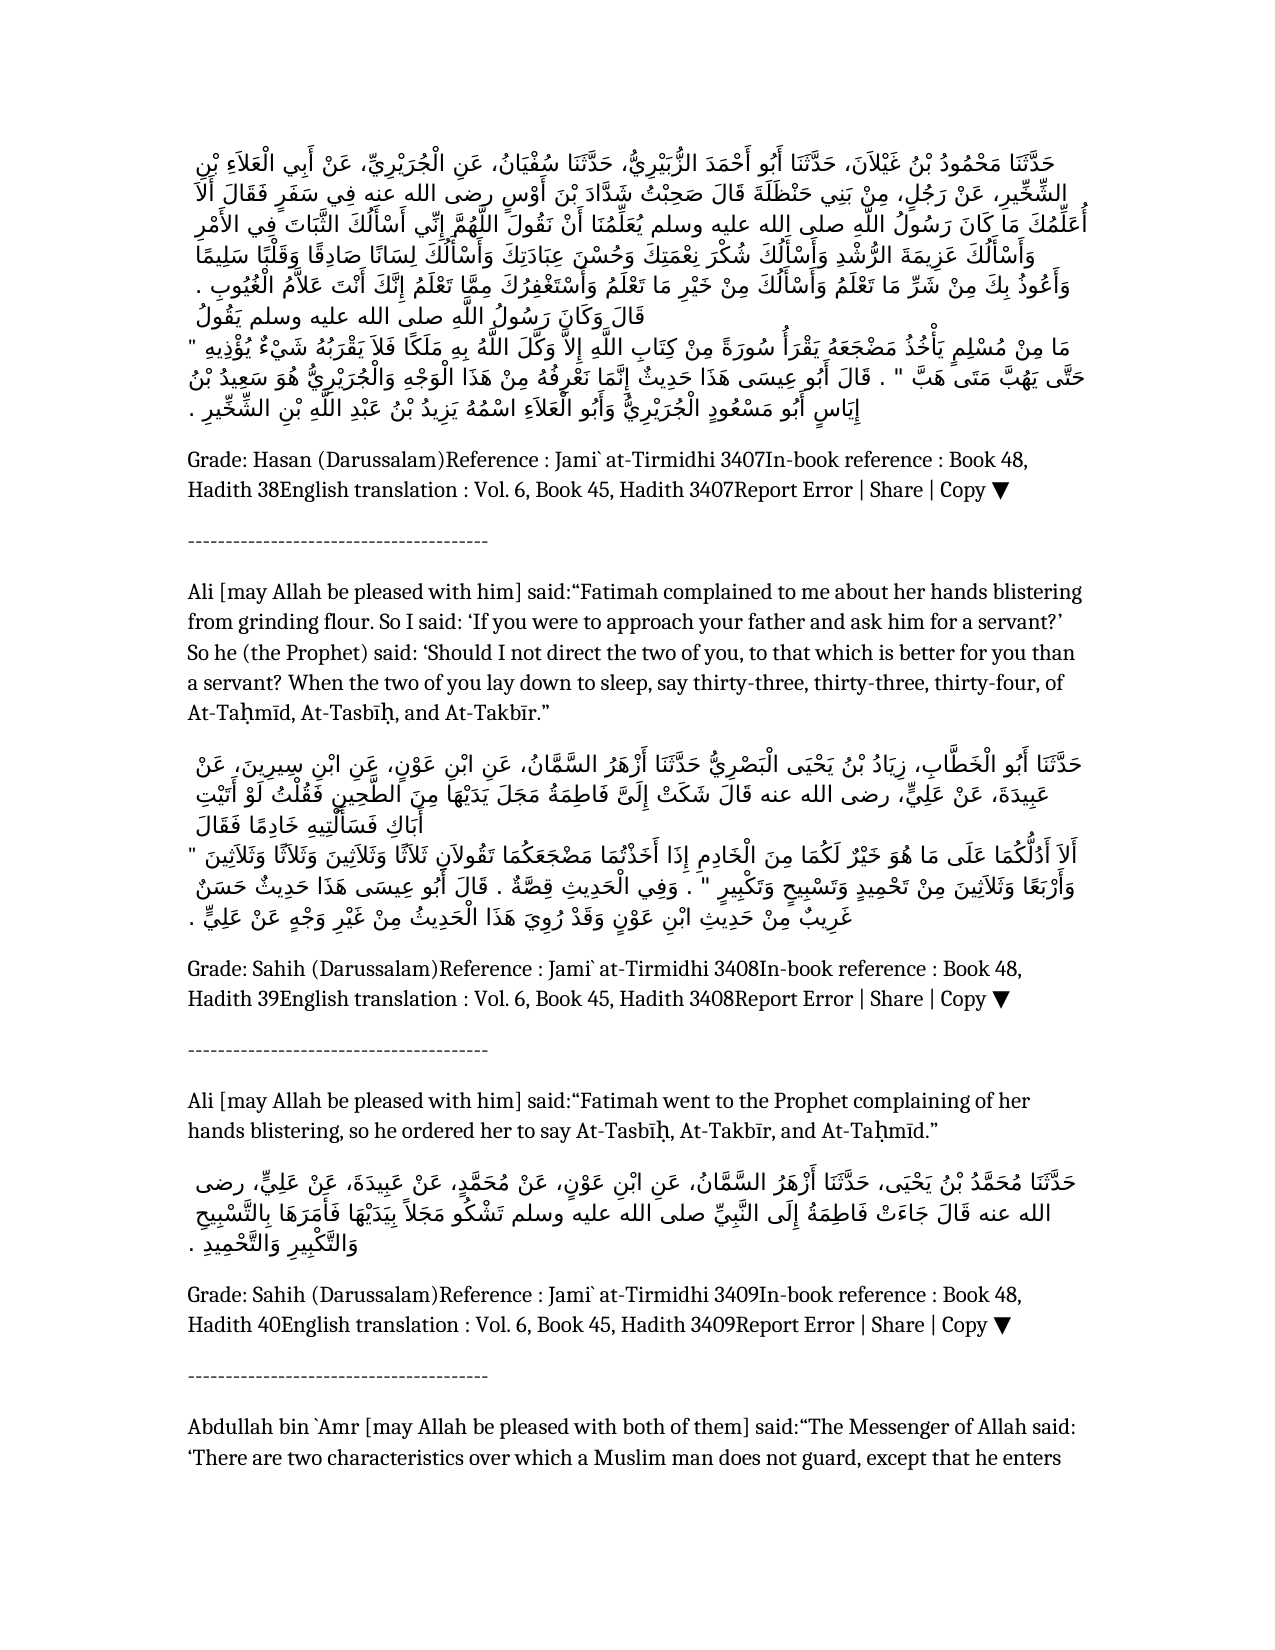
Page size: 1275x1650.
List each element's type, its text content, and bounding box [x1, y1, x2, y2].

text حَدَّثَنَا مُحَمَّدُ بْنُ يَحْيَى، حَدَّثَنَا أَزْهَرُ السَّمَّانُ، عَنِ ابْنِ عَوْنٍ، عَنْ مُحَمَّدٍ، عَنْ عَبِيدَةَ، عَنْ عَلِيٍّ، رضى الله عنه قَالَ جَاءَتْ فَاطِمَةُ إِلَى النَّبِيِّ صلى الله عليه وسلم تَشْكُو مَجَلاً بِيَدَيْهَا فَأَمَرَهَا بِالتَّسْبِيحِ وَالتَّكْبِيرِ وَالتَّحْمِيدِ ‏.‏ [187, 1169, 1087, 1257]
text ---------------------------------------- [187, 528, 1087, 554]
text Grade: Sahih (Darussalam)Reference : Jami` at-Tirmidhi 3409In-book reference : Book 48, Hadith 40English translation : Vol. 6, Book 45, Hadith 3409Report Error | Share | Copy ▼ [187, 1282, 1087, 1338]
text Ali [may Allah be pleased with him] said:“Fatimah complained to me about her hands blistering from grinding flour. So I said: ‘If you were to approach your father and ask him for a servant?’ So he (the Prophet) said: ‘Should I not direct the two of you, to that which is better for you than a servant? When the two of you lay down to sleep, say thirty-three, thirty-three, thirty-four, of At-Taḥmīd, At-Tasbīḥ, and At-Takbīr.” [187, 579, 1087, 726]
text Ali [may Allah be pleased with him] said:“Fatimah went to the Prophet complaining of her hands blistering, so he ordered her to say At-Tasbīḥ, At-Takbīr, and At-Taḥmīd.” [187, 1088, 1087, 1144]
text Grade: Hasan (Darussalam)Reference : Jami` at-Tirmidhi 3407In-book reference : Book 48, Hadith 38English translation : Vol. 6, Book 45, Hadith 3407Report Error | Share | Copy ▼ [187, 447, 1087, 503]
text Grade: Sahih (Darussalam)Reference : Jami` at-Tirmidhi 3408In-book reference : Book 48, Hadith 39English translation : Vol. 6, Book 45, Hadith 3408Report Error | Share | Copy ▼ [187, 956, 1087, 1012]
text حَدَّثَنَا مَحْمُودُ بْنُ غَيْلاَنَ، حَدَّثَنَا أَبُو أَحْمَدَ الزُّبَيْرِيُّ، حَدَّثَنَا سُفْيَانُ، عَنِ الْجُرَيْرِيِّ، عَنْ أَبِي الْعَلاَءِ بْنِ الشِّخِّيرِ، عَنْ رَجُلٍ، مِنْ بَنِي حَنْظَلَةَ قَالَ صَحِبْتُ شَدَّادَ بْنَ أَوْسٍ رضى الله عنه فِي سَفَرٍ فَقَالَ أَلاَ أُعَلِّمُكَ مَا كَانَ رَسُولُ اللَّهِ صلى الله عليه وسلم يُعَلِّمُنَا أَنْ نَقُولَ اللَّهُمَّ إِنِّي أَسْأَلُكَ الثَّبَاتَ فِي الأَمْرِ وَأَسْأَلُكَ عَزِيمَةَ الرُّشْدِ وَأَسْأَلُكَ شُكْرَ نِعْمَتِكَ وَحُسْنَ عِبَادَتِكَ وَأَسْأَلُكَ لِسَانًا صَادِقًا وَقَلْبًا سَلِيمًا وَأَعُوذُ بِكَ مِنْ شَرِّ مَا تَعْلَمُ وَأَسْأَلُكَ مِنْ خَيْرِ مَا تَعْلَمُ وَأَسْتَغْفِرُكَ مِمَّا تَعْلَمُ إِنَّكَ أَنْتَ عَلاَّمُ الْغُيُوبِ ‏.‏ قَالَ وَكَانَ رَسُولُ اللَّهِ صلى الله عليه وسلم يَقُولُ ‏ "‏ مَا مِنْ مُسْلِمٍ يَأْخُذُ مَضْجَعَهُ يَقْرَأُ سُورَةً مِنْ كِتَابِ اللَّهِ إِلاَّ وَكَّلَ اللَّهُ بِهِ مَلَكًا فَلاَ يَقْرَبُهُ شَيْءٌ يُؤْذِيهِ حَتَّى يَهُبَّ مَتَى هَبَّ ‏"‏ ‏.‏ قَالَ أَبُو عِيسَى هَذَا حَدِيثٌ إِنَّمَا نَعْرِفُهُ مِنْ هَذَا الْوَجْهِ وَالْجُرَيْرِيُّ هُوَ سَعِيدُ بْنُ إِيَاسٍ أَبُو مَسْعُودٍ الْجُرَيْرِيُّ وَأَبُو الْعَلاَءِ اسْمُهُ يَزِيدُ بْنُ عَبْدِ اللَّهِ بْنِ الشِّخِّيرِ ‏.‏ [187, 150, 1087, 422]
text ---------------------------------------- [187, 1363, 1087, 1389]
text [187, 1414, 1087, 1471]
text ---------------------------------------- [187, 1037, 1087, 1063]
text حَدَّثَنَا أَبُو الْخَطَّابِ، زِيَادُ بْنُ يَحْيَى الْبَصْرِيُّ حَدَّثَنَا أَزْهَرُ السَّمَّانُ، عَنِ ابْنِ عَوْنٍ، عَنِ ابْنِ سِيرِينَ، عَنْ عَبِيدَةَ، عَنْ عَلِيٍّ، رضى الله عنه قَالَ شَكَتْ إِلَىَّ فَاطِمَةُ مَجَلَ يَدَيْهَا مِنَ الطَّحِينِ فَقُلْتُ لَوْ أَتَيْتِ أَبَاكِ فَسَأَلْتِيهِ خَادِمًا فَقَالَ ‏ "‏ أَلاَ أَدُلُّكُمَا عَلَى مَا هُوَ خَيْرٌ لَكُمَا مِنَ الْخَادِمِ إِذَا أَخَذْتُمَا مَضْجَعَكُمَا تَقُولاَنِ ثَلاَثًا وَثَلاَثِينَ وَثَلاَثًا وَثَلاَثِينَ وَأَرْبَعًا وَثَلاَثِينَ مِنْ تَحْمِيدٍ وَتَسْبِيحٍ وَتَكْبِيرٍ ‏"‏ ‏.‏ وَفِي الْحَدِيثِ قِصَّةٌ ‏.‏ قَالَ أَبُو عِيسَى هَذَا حَدِيثٌ حَسَنٌ غَرِيبٌ مِنْ حَدِيثِ ابْنِ عَوْنٍ وَقَدْ رُوِيَ هَذَا الْحَدِيثُ مِنْ غَيْرِ وَجْهٍ عَنْ عَلِيٍّ ‏.‏ [187, 751, 1087, 931]
